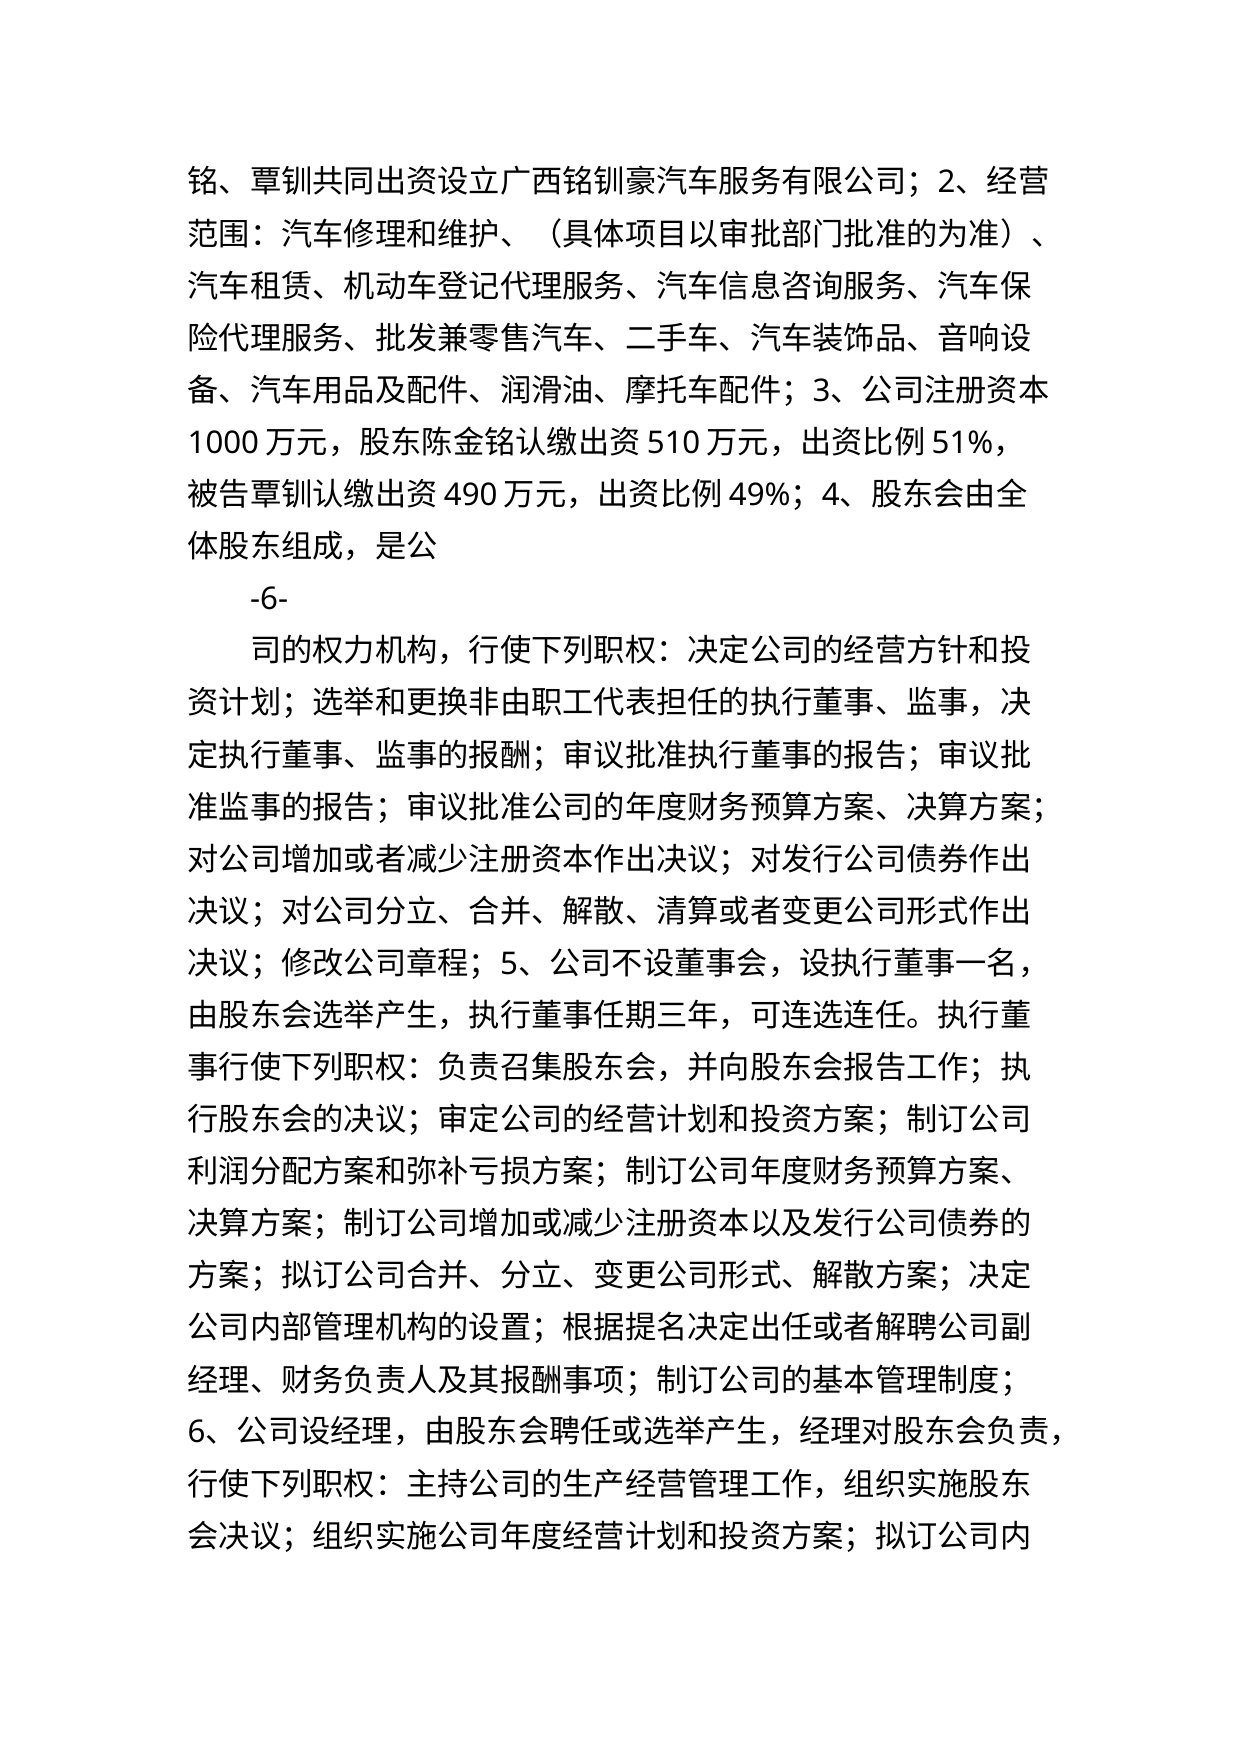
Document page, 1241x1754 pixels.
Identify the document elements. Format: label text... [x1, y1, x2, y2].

text -6- [187, 567, 1053, 619]
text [187, 150, 1053, 567]
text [187, 619, 1053, 1556]
